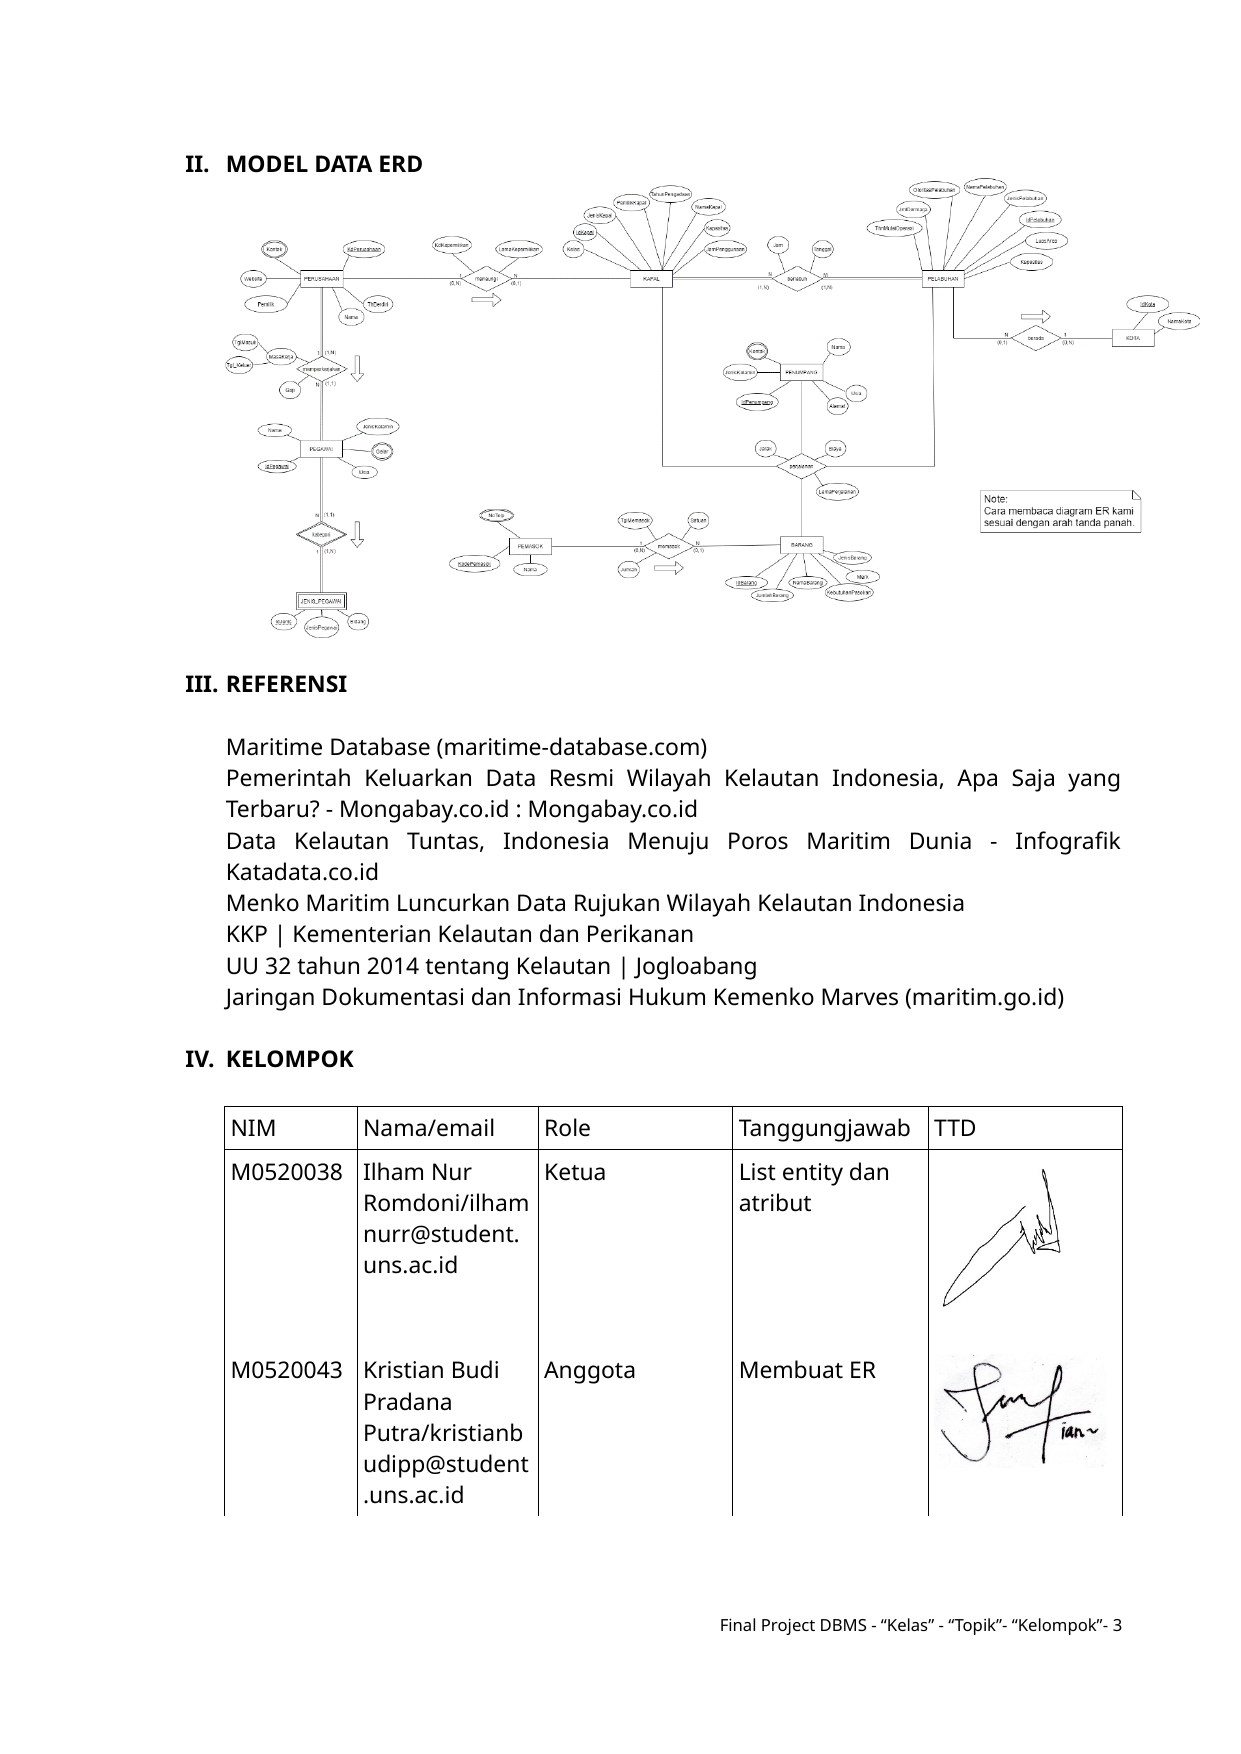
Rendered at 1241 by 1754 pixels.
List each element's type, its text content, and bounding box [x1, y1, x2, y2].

picture [225, 178, 1200, 638]
table_cell M0520043 [225, 1349, 357, 1516]
table_header Nama/email [358, 1107, 538, 1149]
table_header NIM [225, 1107, 357, 1149]
table_cell M0520038 [225, 1150, 357, 1349]
text Data Kelautan Tuntas, Indonesia Menuju Poros Maritim Dunia - Infografik Katadata.co.id [226, 825, 1122, 887]
text KKP | Kementerian Kelautan dan Perikanan [226, 918, 1122, 950]
table_header TTD [929, 1107, 1122, 1149]
picture [933, 1354, 1107, 1468]
table_cell Kristian Budi Pradana Putra/kristianbudipp@student.uns.ac.id [358, 1349, 538, 1516]
text Maritime Database (maritime-database.com) [226, 731, 1122, 762]
table_header Role [539, 1107, 732, 1149]
text Jaringan Dokumentasi dan Informasi Hukum Kemenko Marves (maritim.go.id) [226, 981, 1122, 1012]
text Pemerintah Keluarkan Data Resmi Wilayah Kelautan Indonesia, Apa Saja yang Terbaru? - Mongabay.co.id : Mongabay.co.id [226, 762, 1122, 825]
table_cell [929, 1150, 1122, 1349]
table_cell [929, 1349, 1122, 1516]
table_cell List entity dan atribut [733, 1150, 928, 1349]
table_cell Membuat ER [733, 1349, 928, 1516]
table_cell Ketua [539, 1150, 732, 1349]
table_cell Ilham Nur Romdoni/ilhamnurr@student.uns.ac.id [358, 1150, 538, 1349]
text UU 32 tahun 2014 tentang Kelautan | Jogloabang [226, 950, 1122, 981]
list REFERENSI [185, 668, 1122, 700]
table_header Tanggungjawab [733, 1107, 928, 1149]
picture [933, 1155, 1114, 1315]
list KELOMPOK [185, 1043, 1122, 1075]
list MODEL DATA ERD [185, 148, 1122, 179]
table_cell Anggota [539, 1349, 732, 1516]
text Menko Maritim Luncurkan Data Rujukan Wilayah Kelautan Indonesia [226, 887, 1122, 918]
